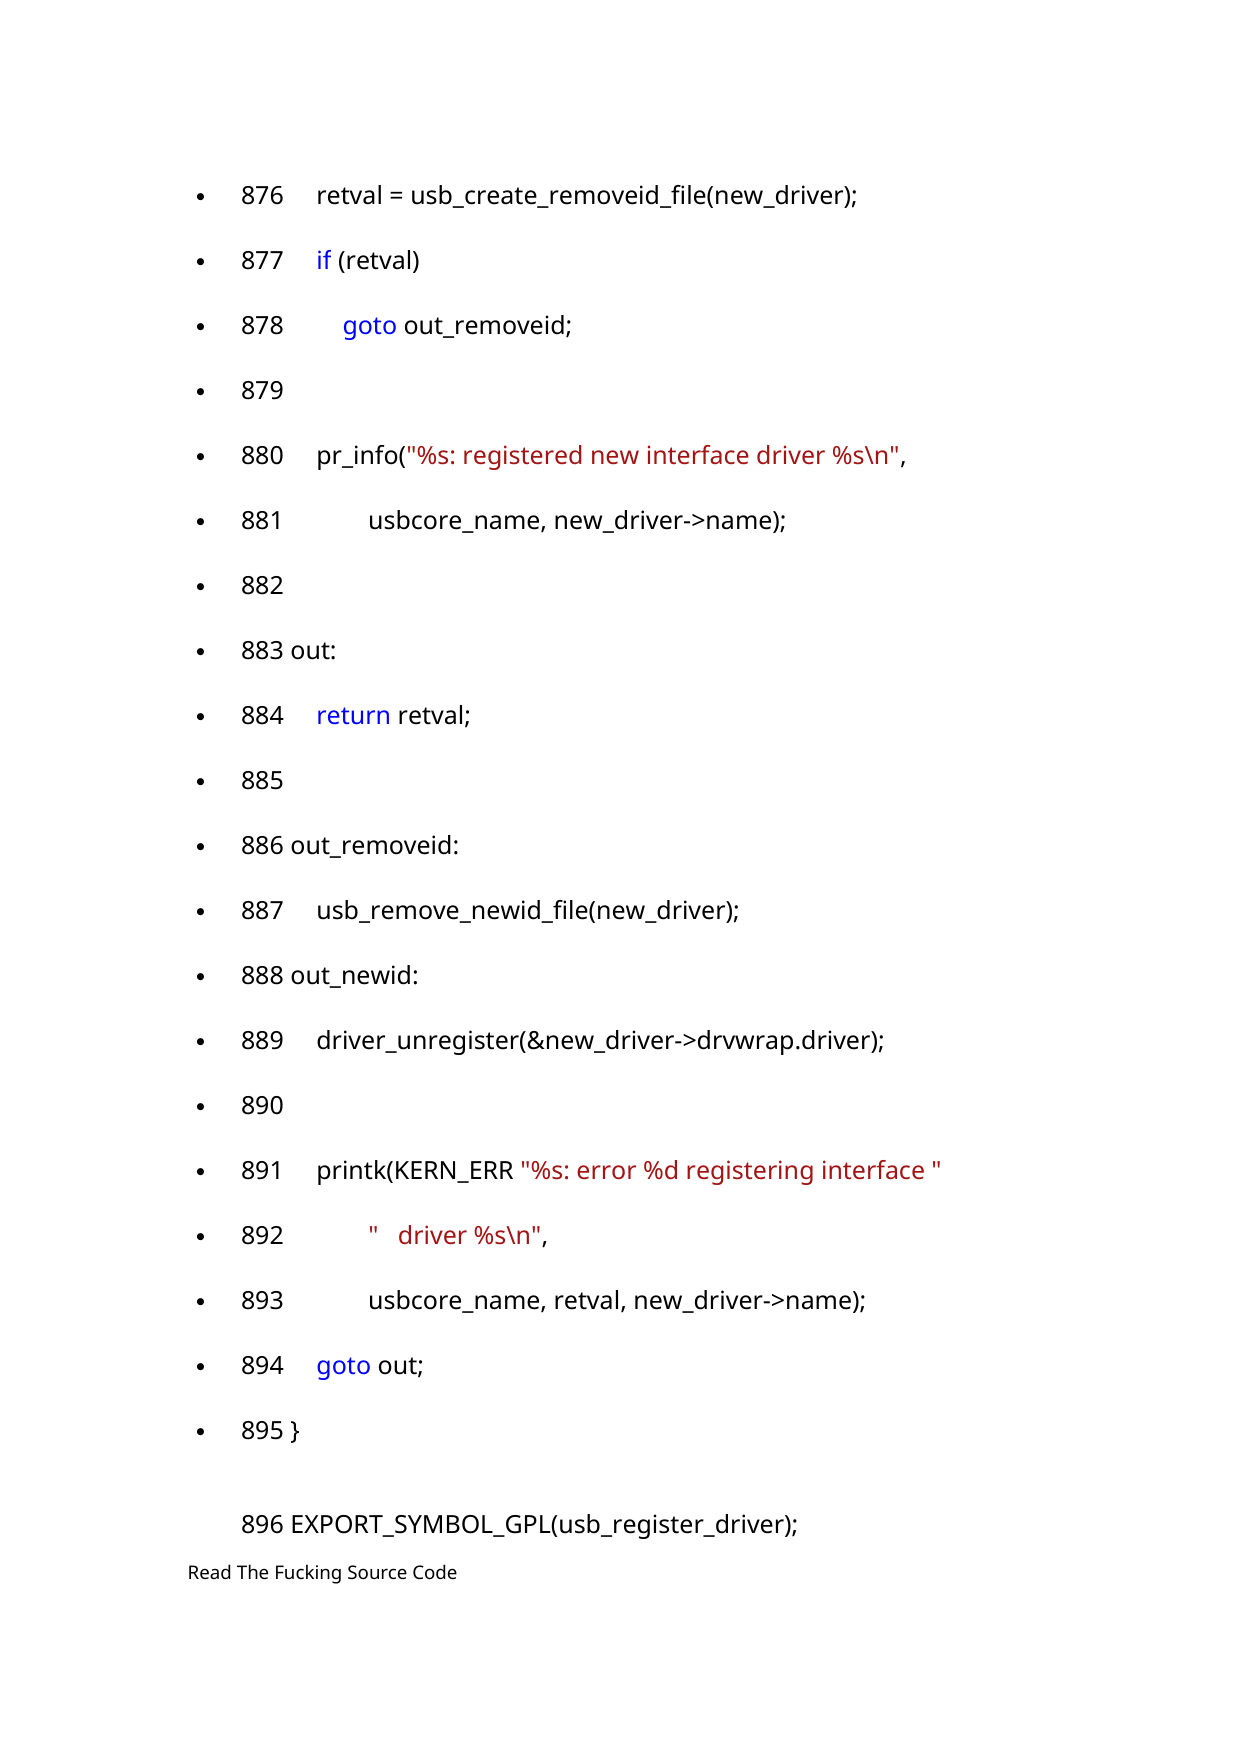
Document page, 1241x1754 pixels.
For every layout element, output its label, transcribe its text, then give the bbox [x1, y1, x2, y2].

list 879 [197, 357, 1053, 422]
list 890 [197, 1072, 1053, 1137]
list 893 usbcore_name, retval, new_driver->name); [197, 1267, 1053, 1332]
list 878 goto out_removeid; [197, 292, 1053, 357]
list 887 usb_remove_newid_file(new_driver); [197, 877, 1053, 942]
list 885 [197, 747, 1053, 812]
text Read The Fucking Source Code [187, 1556, 1053, 1589]
list 889 driver_unregister(&new_driver->drvwrap.driver); [197, 1007, 1053, 1072]
list 895 } [197, 1397, 1053, 1462]
list 892 " driver %s\n", [197, 1202, 1053, 1267]
list 894 goto out; [197, 1332, 1053, 1397]
list 886 out_removeid: [197, 812, 1053, 877]
list 891 printk(KERN_ERR "%s: error %d registering interface " [197, 1137, 1053, 1202]
list 876 retval = usb_create_removeid_file(new_driver); [197, 162, 1053, 227]
list 884 return retval; [197, 682, 1053, 747]
list 877 if (retval) [197, 227, 1053, 292]
list 881 usbcore_name, new_driver->name); [197, 487, 1053, 552]
text 896 EXPORT_SYMBOL_GPL(usb_register_driver); [234, 1491, 1053, 1556]
list 880 pr_info("%s: registered new interface driver %s\n", [197, 422, 1053, 487]
list 888 out_newid: [197, 942, 1053, 1007]
list 883 out: [197, 617, 1053, 682]
list 882 [197, 552, 1053, 617]
